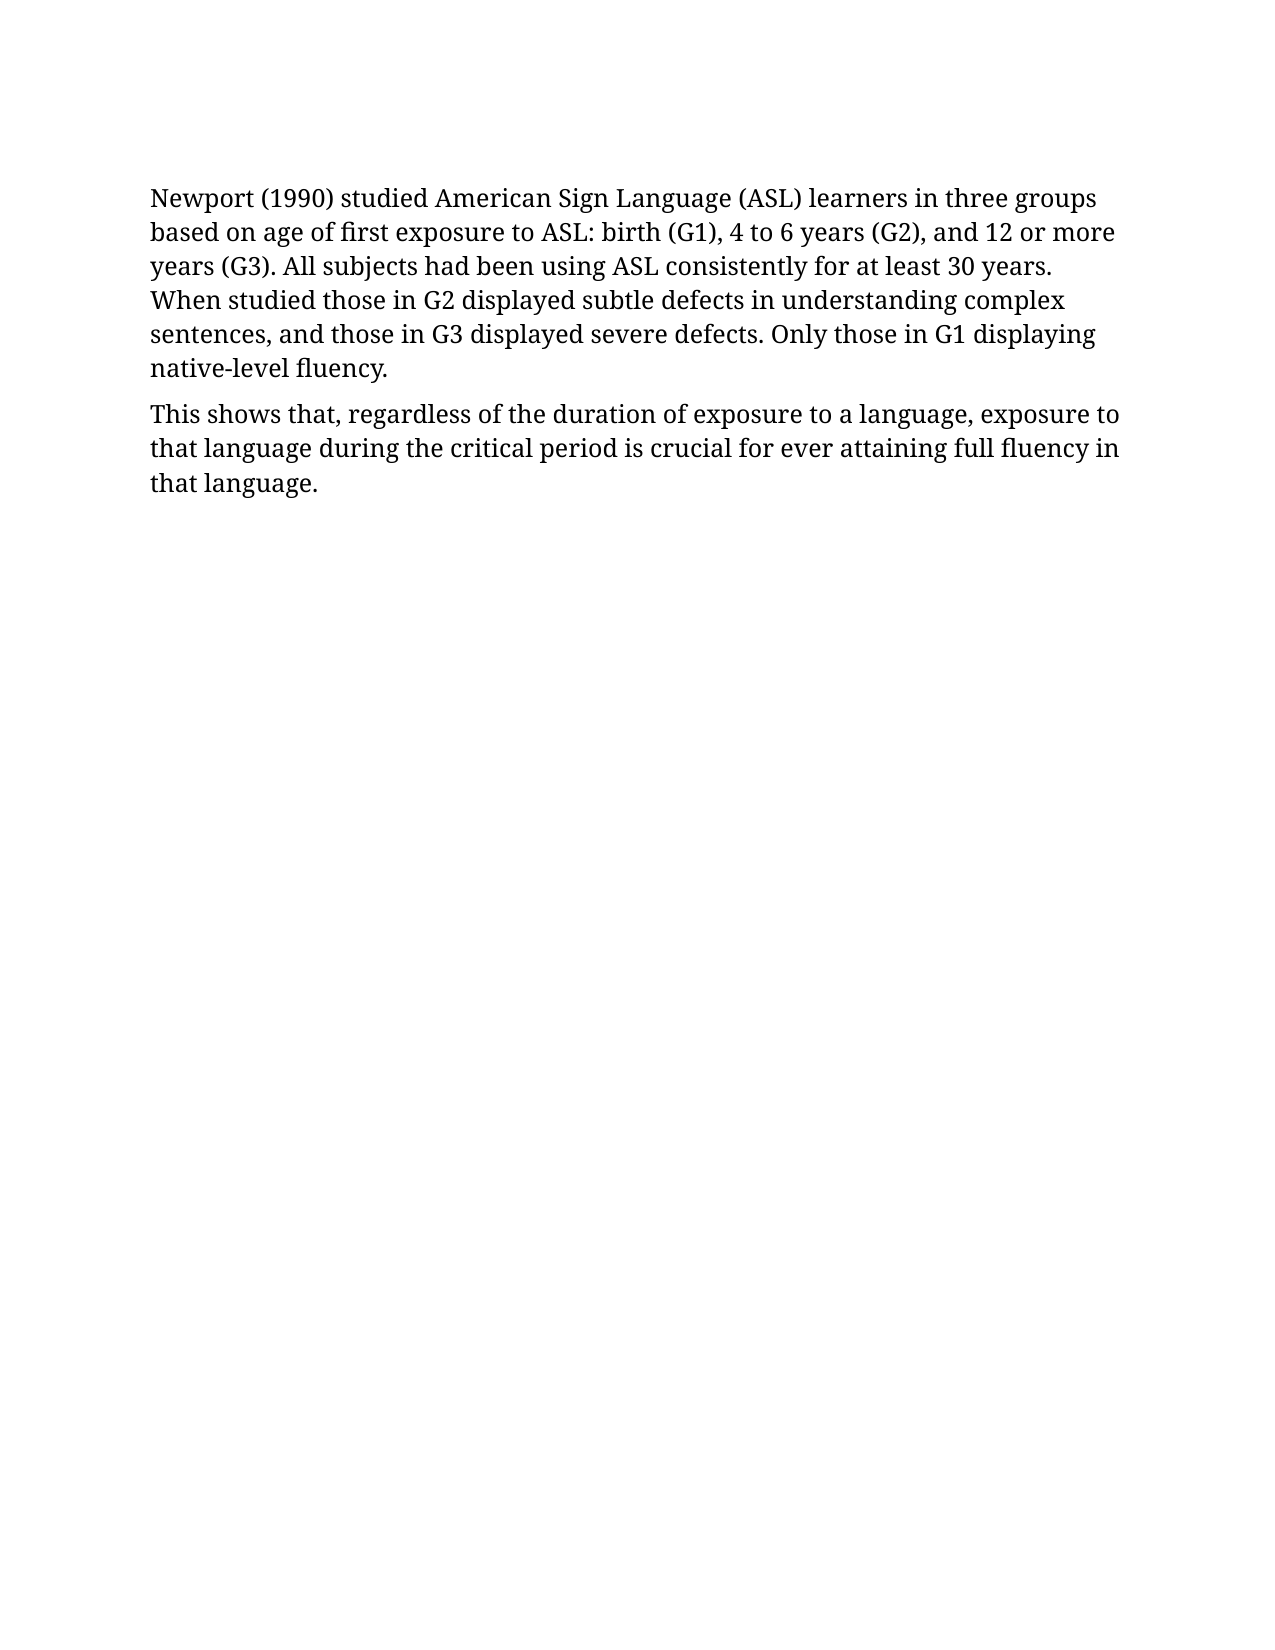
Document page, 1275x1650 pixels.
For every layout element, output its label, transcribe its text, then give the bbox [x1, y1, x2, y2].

text This shows that, regardless of the duration of exposure to a language, exposure to that language during the critical period is crucial for ever attaining full fluency in that language. [150, 397, 1125, 499]
text Newport (1990) studied American Sign Language (ASL) learners in three groups based on age of first exposure to ASL: birth (G1), 4 to 6 years (G2), and 12 or more years (G3). All subjects had been using ASL consistently for at least 30 years. When studied those in G2 displayed subtle defects in understanding complex sentences, and those in G3 displayed severe defects. Only those in G1 displaying native-level fluency. [150, 180, 1125, 384]
